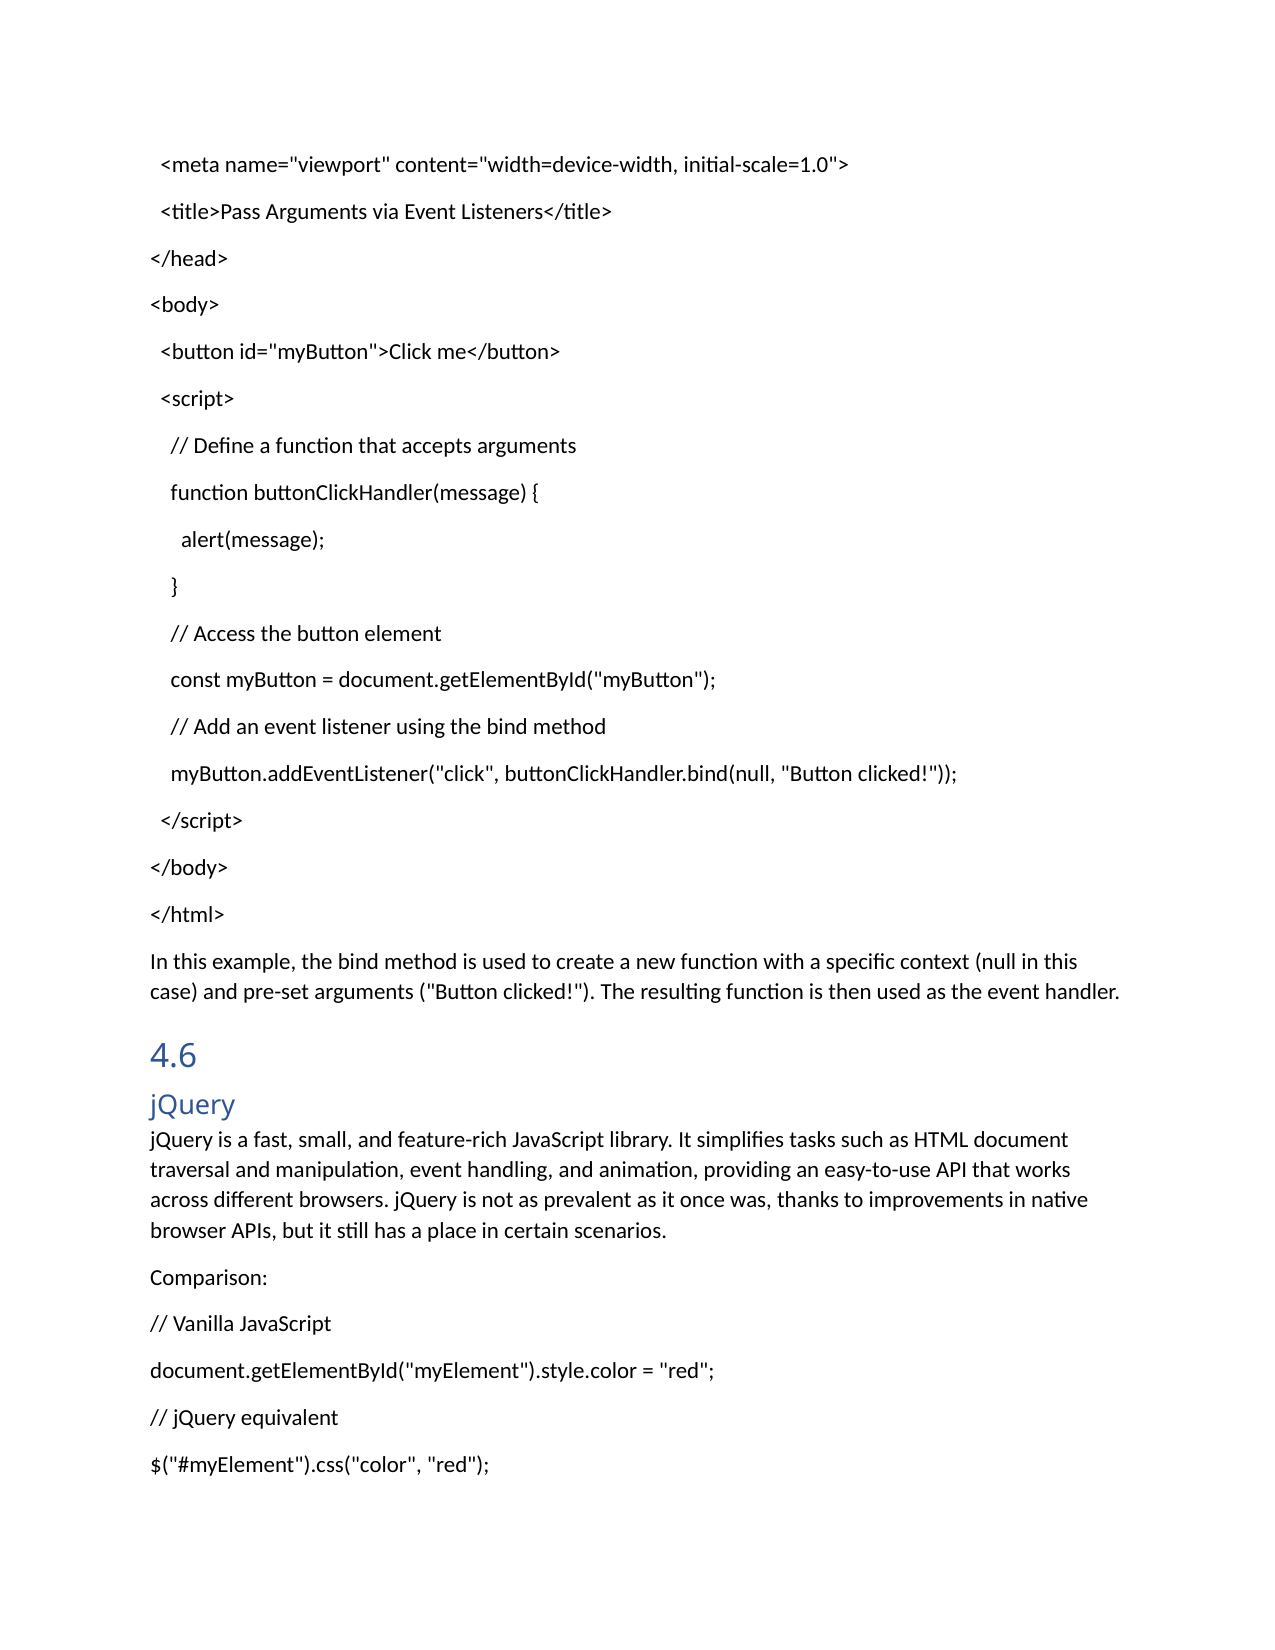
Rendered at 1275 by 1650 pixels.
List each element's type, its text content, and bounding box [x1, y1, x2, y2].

text </head> [150, 244, 1125, 272]
text // jQuery equivalent [150, 1403, 1125, 1431]
text // Add an event listener using the bind method [150, 712, 1125, 741]
subtitle 4.6 [150, 1032, 1125, 1078]
text function buttonClickHandler(message) { [150, 478, 1125, 506]
subtitle jQuery [150, 1085, 1125, 1122]
text <button id="myButton">Click me</button> [150, 337, 1125, 366]
text // Vanilla JavaScript [150, 1309, 1125, 1338]
text <script> [150, 384, 1125, 412]
text <body> [150, 291, 1125, 319]
text // Define a function that accepts arguments [150, 431, 1125, 459]
text </body> [150, 853, 1125, 881]
text document.getElementById("myElement").style.color = "red"; [150, 1356, 1125, 1384]
text const myButton = document.getElementById("myButton"); [150, 666, 1125, 694]
text </html> [150, 900, 1125, 928]
text <title>Pass Arguments via Event Listeners</title> [150, 197, 1125, 225]
text </script> [150, 806, 1125, 834]
text alert(message); [150, 525, 1125, 553]
text jQuery is a fast, small, and feature-rich JavaScript library. It simplifies tasks such as HTML document traversal and manipulation, event handling, and animation, providing an easy-to-use API that works across different browsers. jQuery is not as prevalent as it once was, thanks to improvements in native browser APIs, but it still has a place in certain scenarios. [150, 1125, 1125, 1244]
text } [150, 572, 1125, 600]
text myButton.addEventListener("click", buttonClickHandler.bind(null, "Button clicked!")); [150, 759, 1125, 787]
text Comparison: [150, 1263, 1125, 1291]
text $("#myElement").css("color", "red"); [150, 1450, 1125, 1478]
text <meta name="viewport" content="width=device-width, initial-scale=1.0"> [150, 150, 1125, 178]
text // Access the button element [150, 619, 1125, 647]
text In this example, the bind method is used to create a new function with a specific context (null in this case) and pre-set arguments ("Button clicked!"). The resulting function is then used as the event handler. [150, 947, 1125, 1005]
